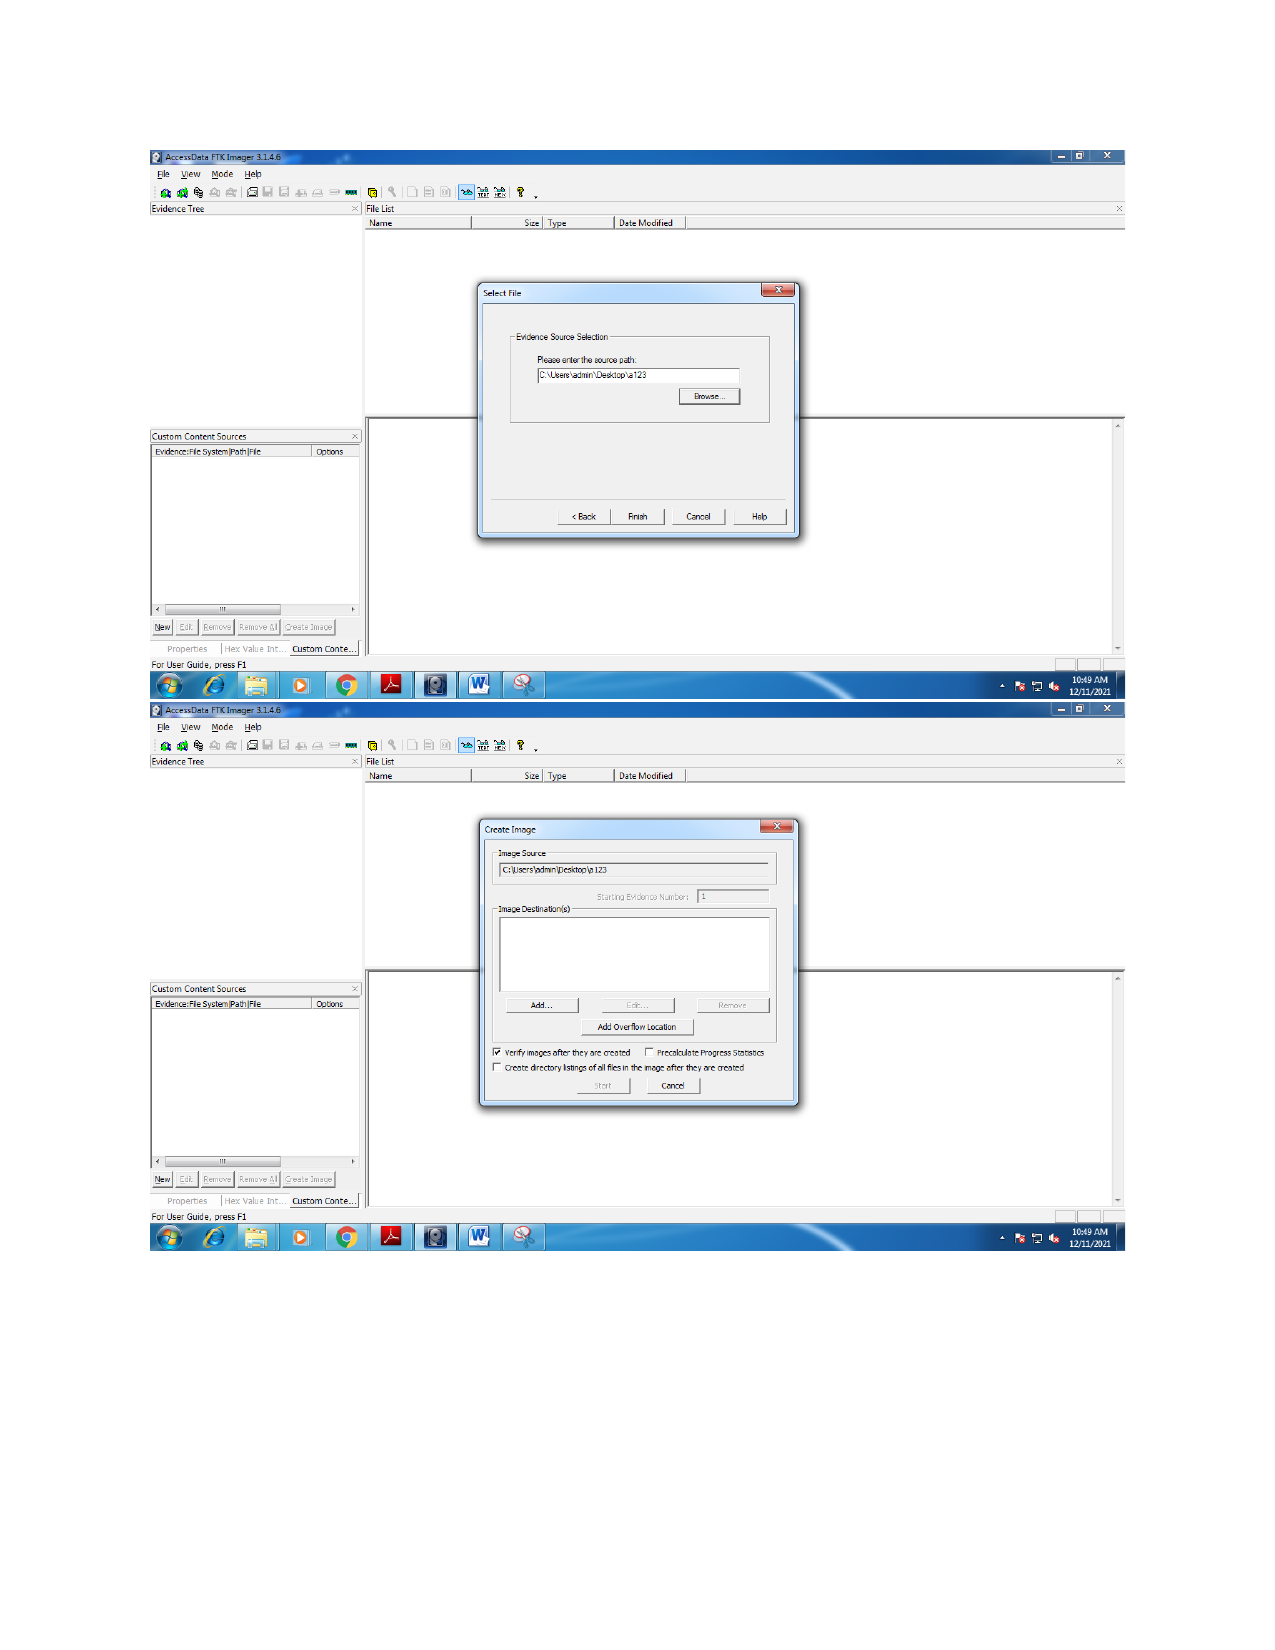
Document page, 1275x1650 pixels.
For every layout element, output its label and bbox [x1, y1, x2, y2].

picture [150, 702, 1125, 1251]
picture [150, 150, 1125, 699]
